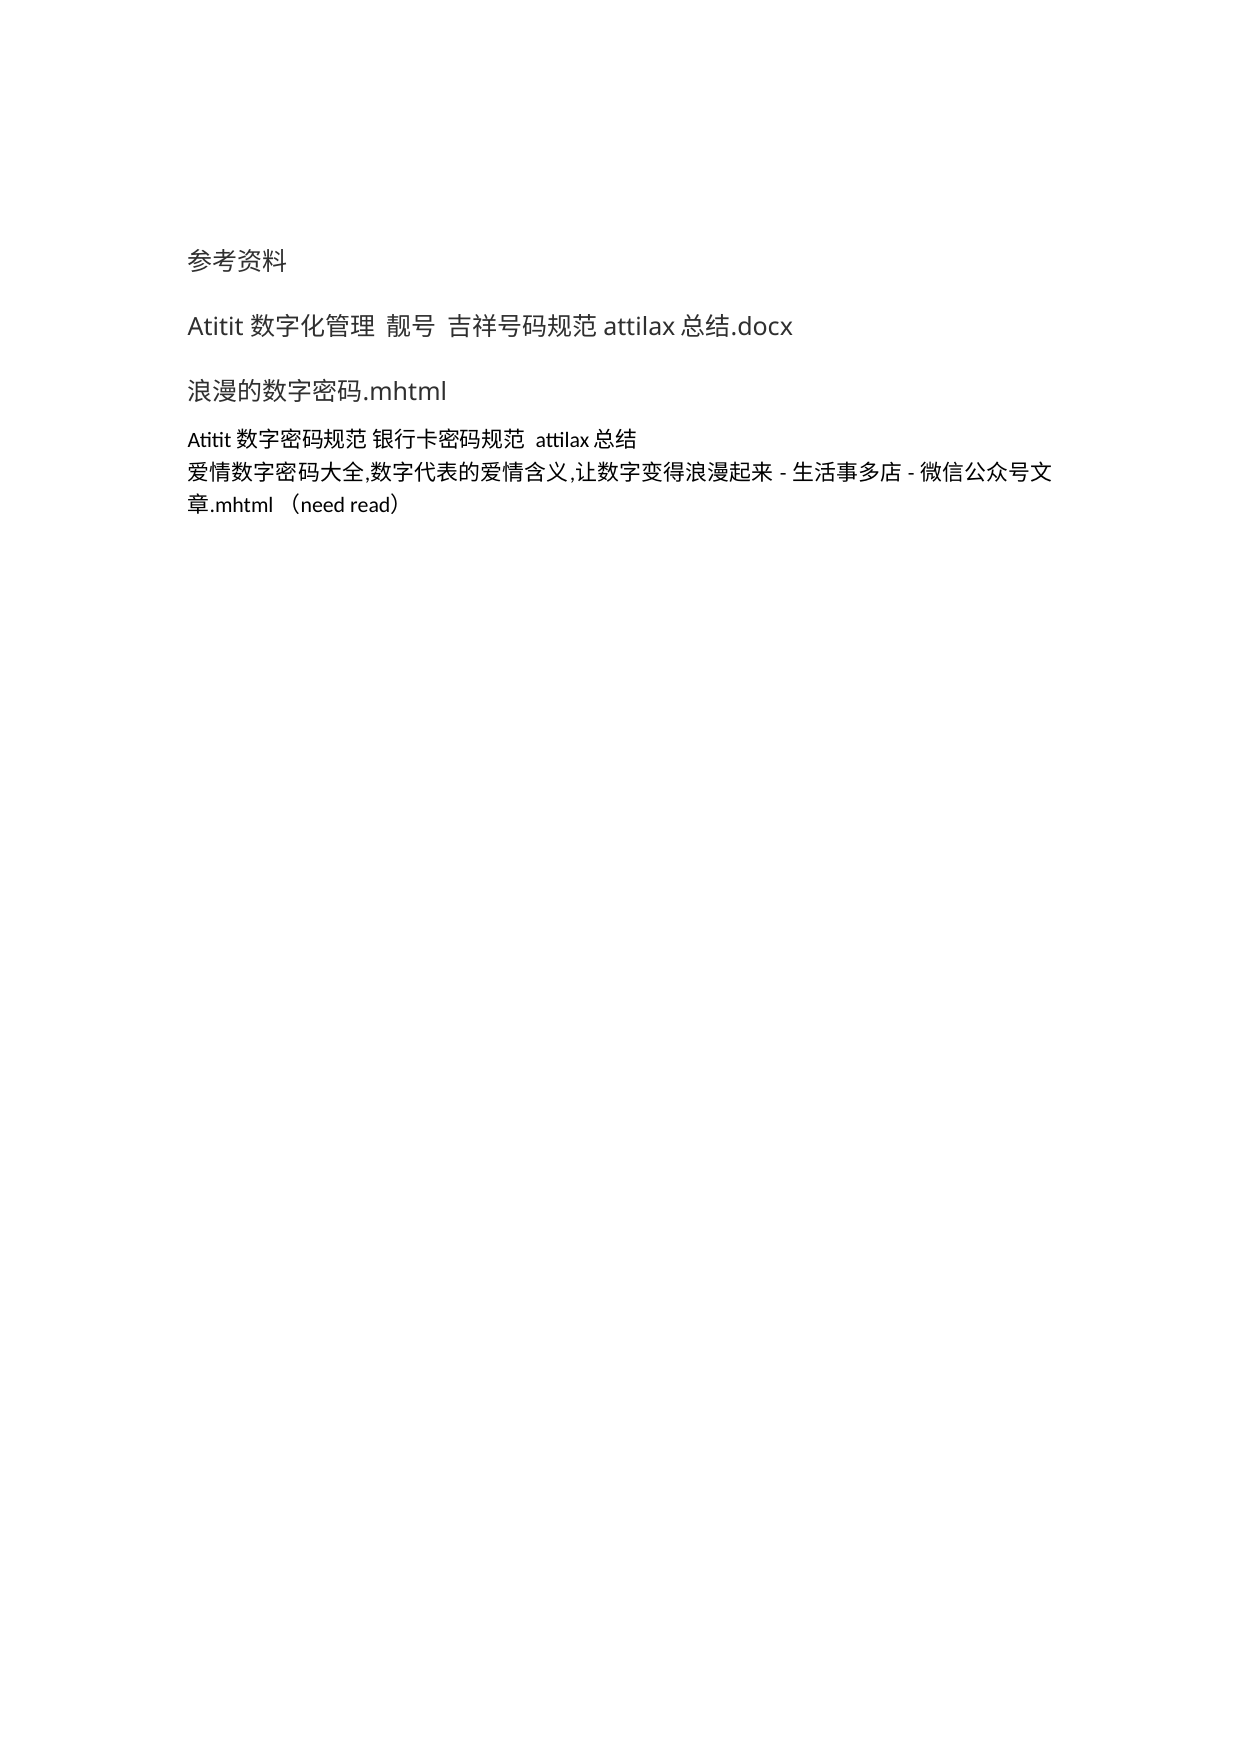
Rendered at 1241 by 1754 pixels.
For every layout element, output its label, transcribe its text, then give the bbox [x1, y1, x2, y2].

text 参考资料 [187, 227, 1053, 292]
text Atitit 数字化管理 靓号 吉祥号码规范 attilax总结.docx [187, 292, 1053, 357]
text 浪漫的数字密码.mhtml [187, 357, 1053, 422]
text 爱情数字密码大全,数字代表的爱情含义,让数字变得浪漫起来 - 生活事多店 - 微信公众号文章.mhtml （need read） [187, 454, 1053, 519]
text Atitit 数字密码规范 银行卡密码规范 attilax总结 [187, 422, 1053, 454]
